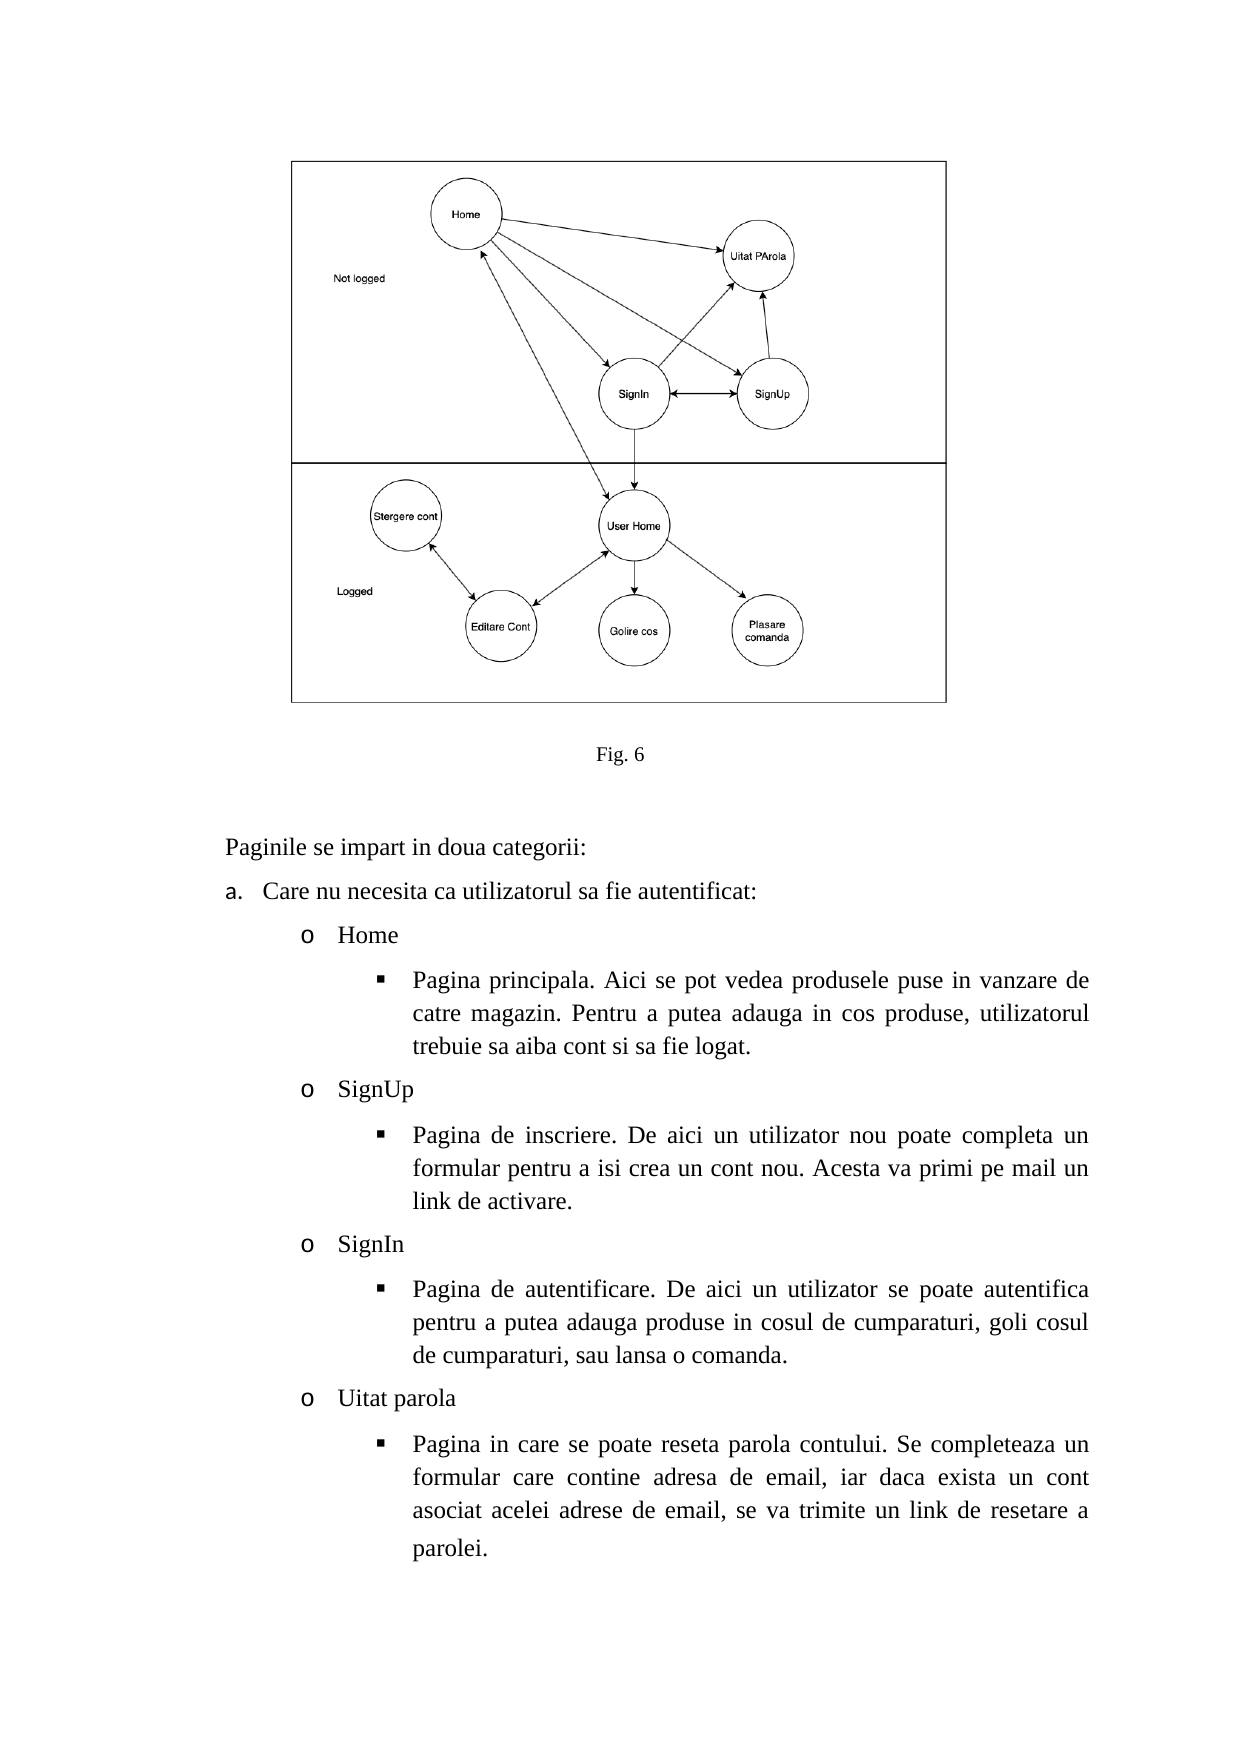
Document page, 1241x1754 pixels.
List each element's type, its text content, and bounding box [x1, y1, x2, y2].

title SignUp [300, 1074, 1090, 1105]
title Uitat parola [300, 1383, 1090, 1414]
title Paginile se impart in doua categorii: [150, 832, 1090, 861]
text Fig. 6 [150, 742, 1090, 766]
title Care nu necesita ca utilizatorul sa fie autentificat: [225, 875, 1090, 906]
title Home [300, 920, 1090, 951]
title Pagina principala. Aici se pot vedea produsele puse in vanzare de catre magazin. Pentru a putea adauga in cos produse, utilizatorul trebuie sa aiba cont si sa fie logat. [375, 965, 1090, 1060]
title SignIn [300, 1229, 1090, 1260]
picture [278, 150, 962, 711]
title Pagina de autentificare. De aici un utilizator se poate autentifica pentru a putea adauga produse in cosul de cumparaturi, goli cosul de cumparaturi, sau lansa o comanda. [375, 1274, 1090, 1369]
title Pagina in care se poate reseta parola contului. Se completeaza un formular care contine adresa de email, iar daca exista un cont asociat acelei adrese de email, se va trimite un link de resetare a parolei. [375, 1429, 1090, 1562]
title Pagina de inscriere. De aici un utilizator nou poate completa un formular pentru a isi crea un cont nou. Acesta va primi pe mail un link de activare. [375, 1120, 1090, 1215]
